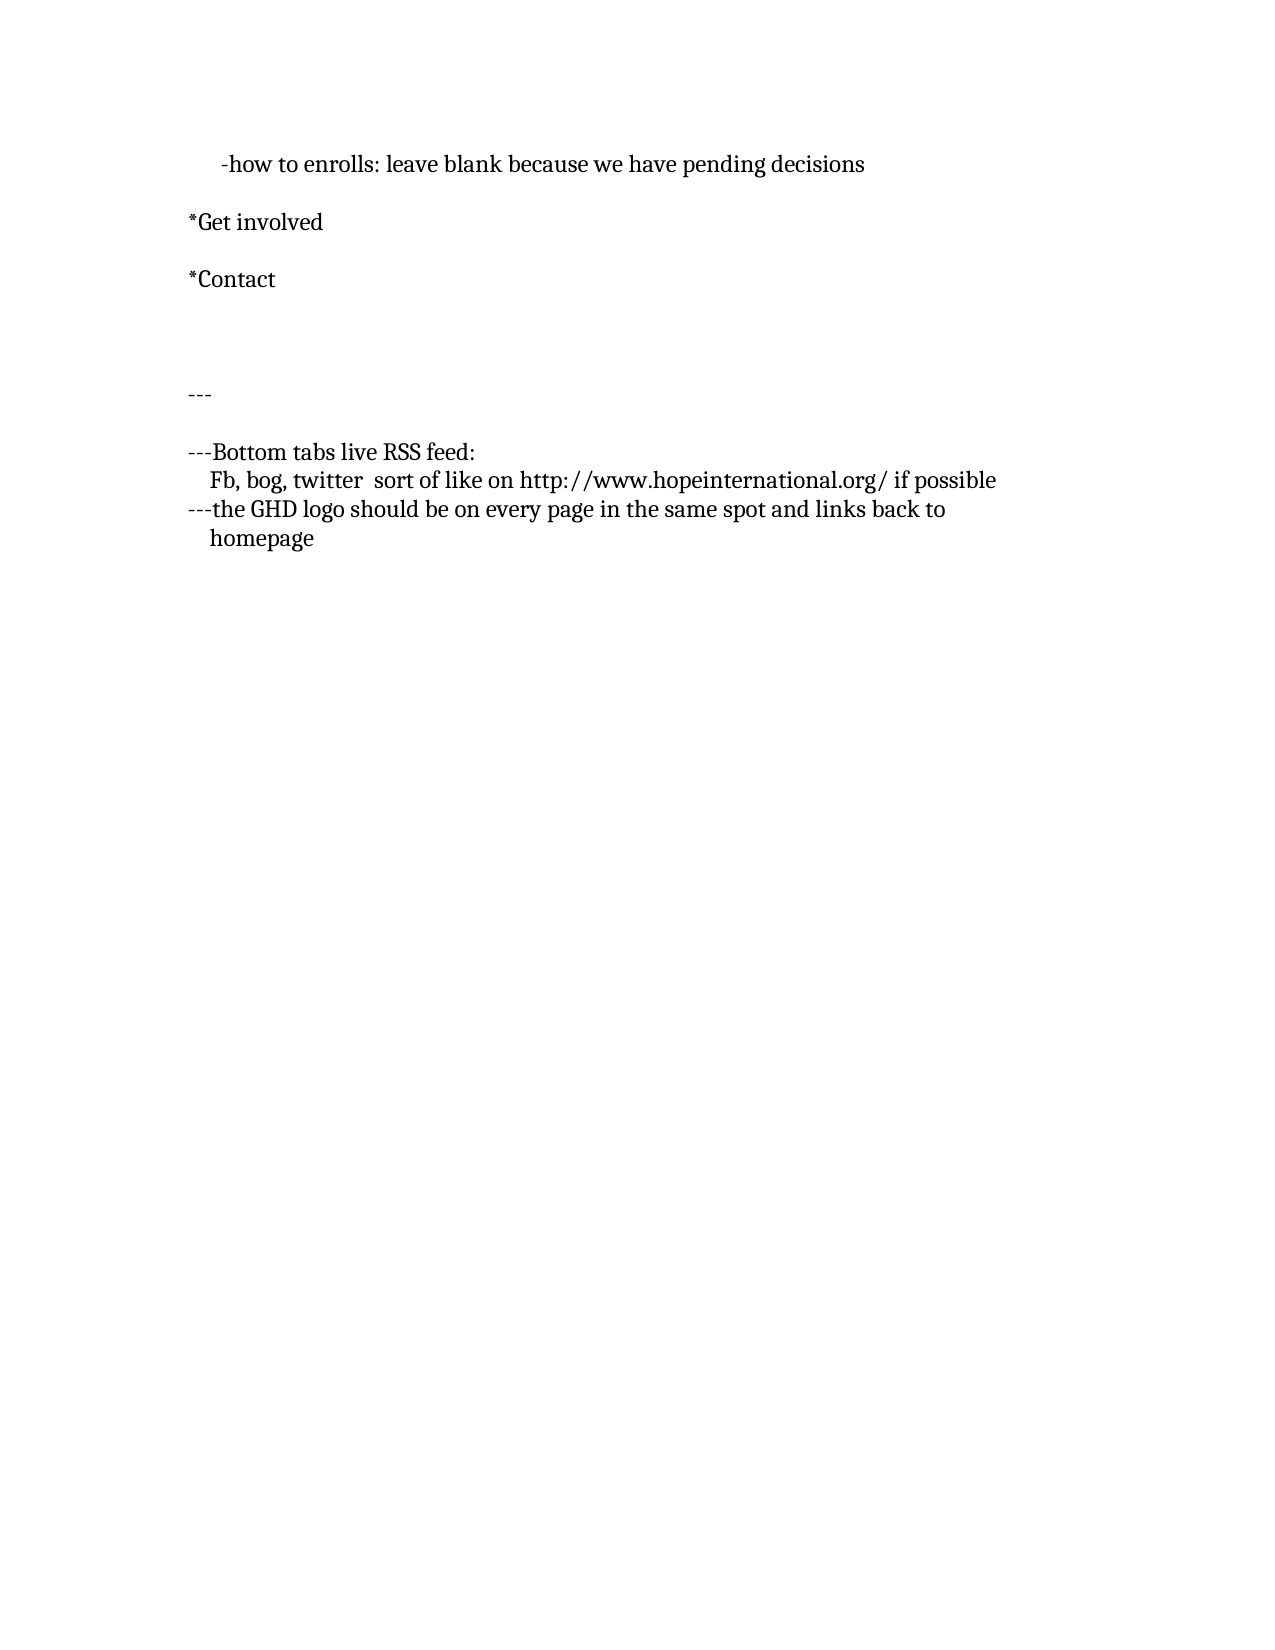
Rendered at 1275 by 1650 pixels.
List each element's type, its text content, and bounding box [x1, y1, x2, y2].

text homepage [187, 524, 1087, 552]
text ---the GHD logo should be on every page in the same spot and links back to [187, 495, 1087, 524]
text -how to enrolls: leave blank because we have pending decisions [187, 150, 1087, 179]
text Fb, bog, twitter sort of like on http://www.hopeinternational.org/ if possible [187, 466, 1087, 495]
text --- [187, 380, 1087, 409]
text *Contact [187, 265, 1087, 294]
text *Get involved [187, 207, 1087, 236]
text ---Bottom tabs live RSS feed: [187, 437, 1087, 466]
